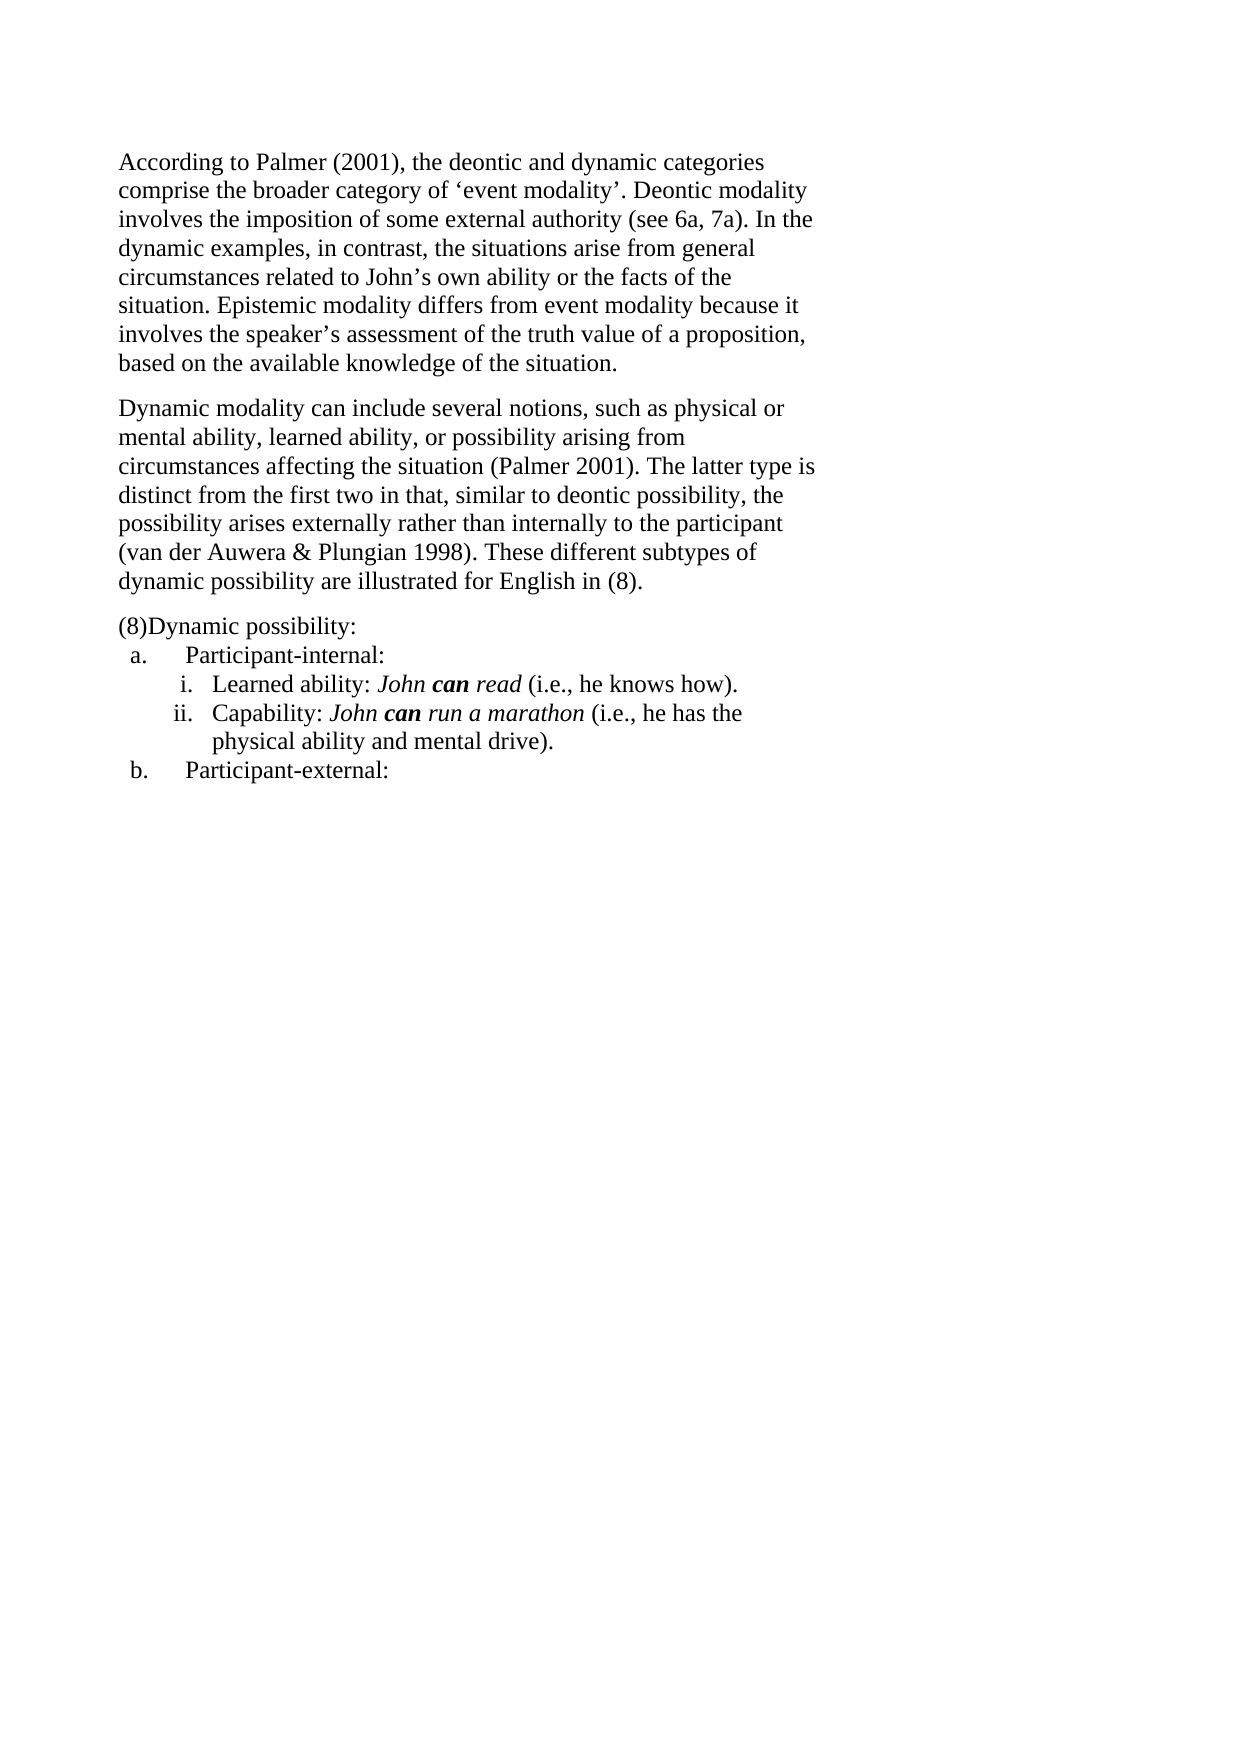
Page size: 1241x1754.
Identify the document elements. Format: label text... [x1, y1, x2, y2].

list Dynamic possibility: [118, 611, 827, 640]
text According to Palmer (2001), the deontic and dynamic categories comprise the broader category of ‘event modality’. Deontic modality involves the imposition of some external authority (see 6a, 7a). In the dynamic examples, in contrast, the situations arise from general circumstances related to John’s own ability or the facts of the situation. Epistemic modality differs from event modality because it involves the speaker’s assessment of the truth value of a proposition, based on the available knowledge of the situation. [118, 147, 827, 377]
list Participant-internal: [130, 640, 827, 669]
text Dynamic modality can include several notions, such as physical or mental ability, learned ability, or possibility arising from circumstances affecting the situation (Palmer 2001). The latter type is distinct from the first two in that, similar to deontic possibility, the possibility arises externally rather than internally to the participant (van der Auwera & Plungian 1998). These different subtypes of dynamic possibility are illustrated for English in (8). [118, 393, 827, 595]
list Capability: John can run a marathon (i.e., he has the physical ability and mental drive). [193, 698, 827, 755]
list Participant-external: [130, 755, 827, 784]
list Learned ability: John can read (i.e., he knows how). [193, 669, 827, 698]
